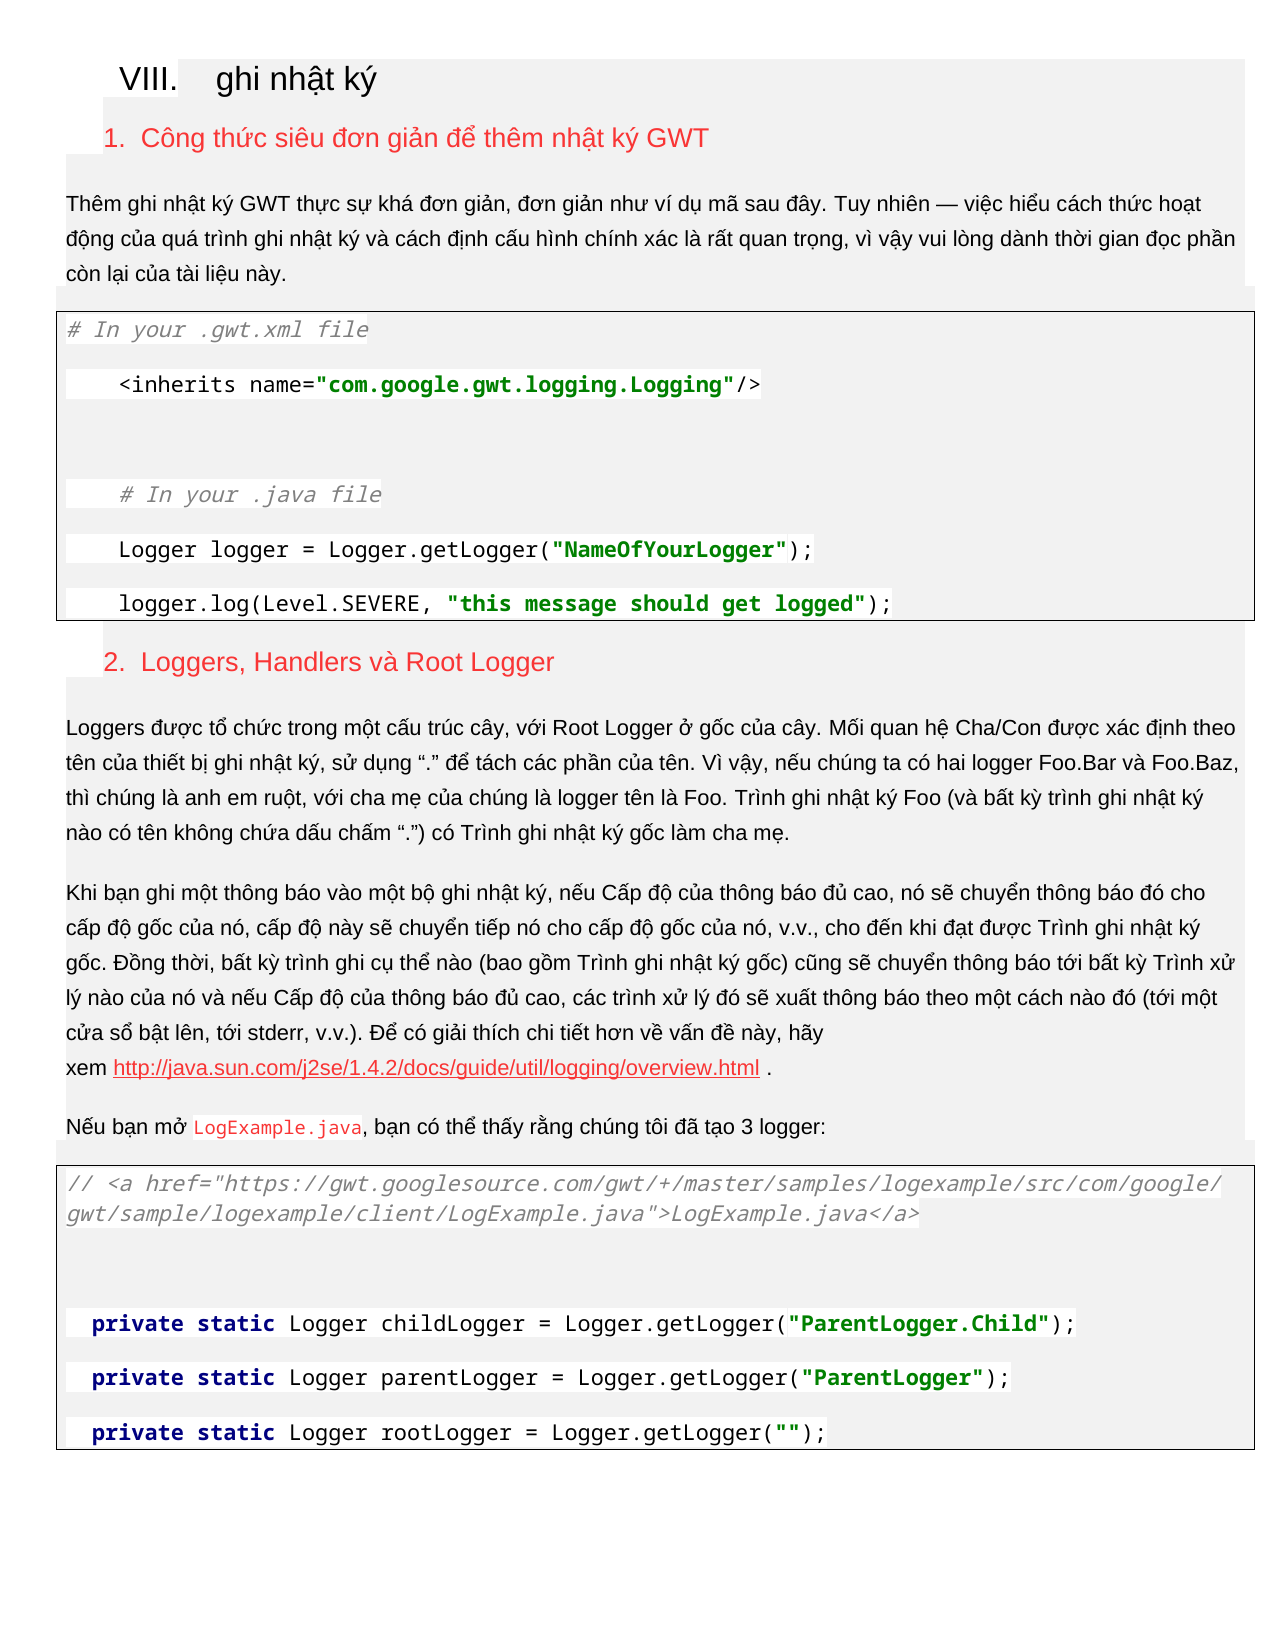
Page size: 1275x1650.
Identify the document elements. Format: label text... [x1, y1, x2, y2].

text private static Logger childLogger = Logger.getLogger("ParentLogger.Child"); [57, 1304, 1254, 1337]
subtitle ghi nhật ký [178, 59, 1245, 97]
text Thêm ghi nhật ký GWT thực sự khá đơn giản, đơn giản như ví dụ mã sau đây. Tuy nhiên — việc hiểu cách thức hoạt động của quá trình ghi nhật ký và cách định cấu hình chính xác là rất quan trọng, vì vậy vui lòng dành thời gian đọc phần còn lại của tài liệu này. [66, 181, 1245, 286]
text # In your .gwt.xml file [57, 312, 1254, 344]
text Loggers được tổ chức trong một cấu trúc cây, với Root Logger ở gốc của cây. Mối quan hệ Cha/Con được xác định theo tên của thiết bị ghi nhật ký, sử dụng “.” để tách các phần của tên. Vì vậy, nếu chúng ta có hai logger Foo.Bar và Foo.Baz, thì chúng là anh em ruột, với cha mẹ của chúng là logger tên là Foo. Trình ghi nhật ký Foo (và bất kỳ trình ghi nhật ký nào có tên không chứa dấu chấm “.”) có Trình ghi nhật ký gốc làm cha mẹ. [66, 705, 1245, 845]
text private static Logger rootLogger = Logger.getLogger(""); [57, 1414, 1254, 1449]
text <inherits name="com.google.gwt.logging.Logging"/> [57, 366, 1254, 399]
text logger.log(Level.SEVERE, "this message should get logged"); [57, 585, 1254, 620]
text Logger logger = Logger.getLogger("NameOfYourLogger"); [57, 530, 1254, 563]
text // <a href="https://gwt.googlesource.com/gwt/+/master/samples/logexample/src/com/google/gwt/sample/logexample/client/LogExample.java">LogExample.java</a> [57, 1166, 1254, 1228]
text Khi bạn ghi một thông báo vào một bộ ghi nhật ký, nếu Cấp độ của thông báo đủ cao, nó sẽ chuyển thông báo đó cho cấp độ gốc của nó, cấp độ này sẽ chuyển tiếp nó cho cấp độ gốc của nó, v.v., cho đến khi đạt được Trình ghi nhật ký gốc. Đồng thời, bất kỳ trình ghi cụ thể nào (bao gồm Trình ghi nhật ký gốc) cũng sẽ chuyển thông báo tới bất kỳ Trình xử lý nào của nó và nếu Cấp độ của thông báo đủ cao, các trình xử lý đó sẽ xuất thông báo theo một cách nào đó (tới một cửa sổ bật lên, tới stderr, v.v.). Để có giải thích chi tiết hơn về vấn đề này, hãy xem http://java.sun.com/j2se/1.4.2/docs/guide/util/logging/overview.html . [66, 870, 1245, 1080]
subtitle Công thức siêu đơn giản để thêm nhật ký GWT [103, 122, 1245, 154]
subtitle Loggers, Handlers và Root Logger [103, 646, 1245, 677]
text Nếu bạn mở LogExample.java, bạn có thể thấy rằng chúng tôi đã tạo 3 logger: [66, 1105, 1245, 1140]
text private static Logger parentLogger = Logger.getLogger("ParentLogger"); [57, 1359, 1254, 1392]
text # In your .java file [57, 476, 1254, 508]
